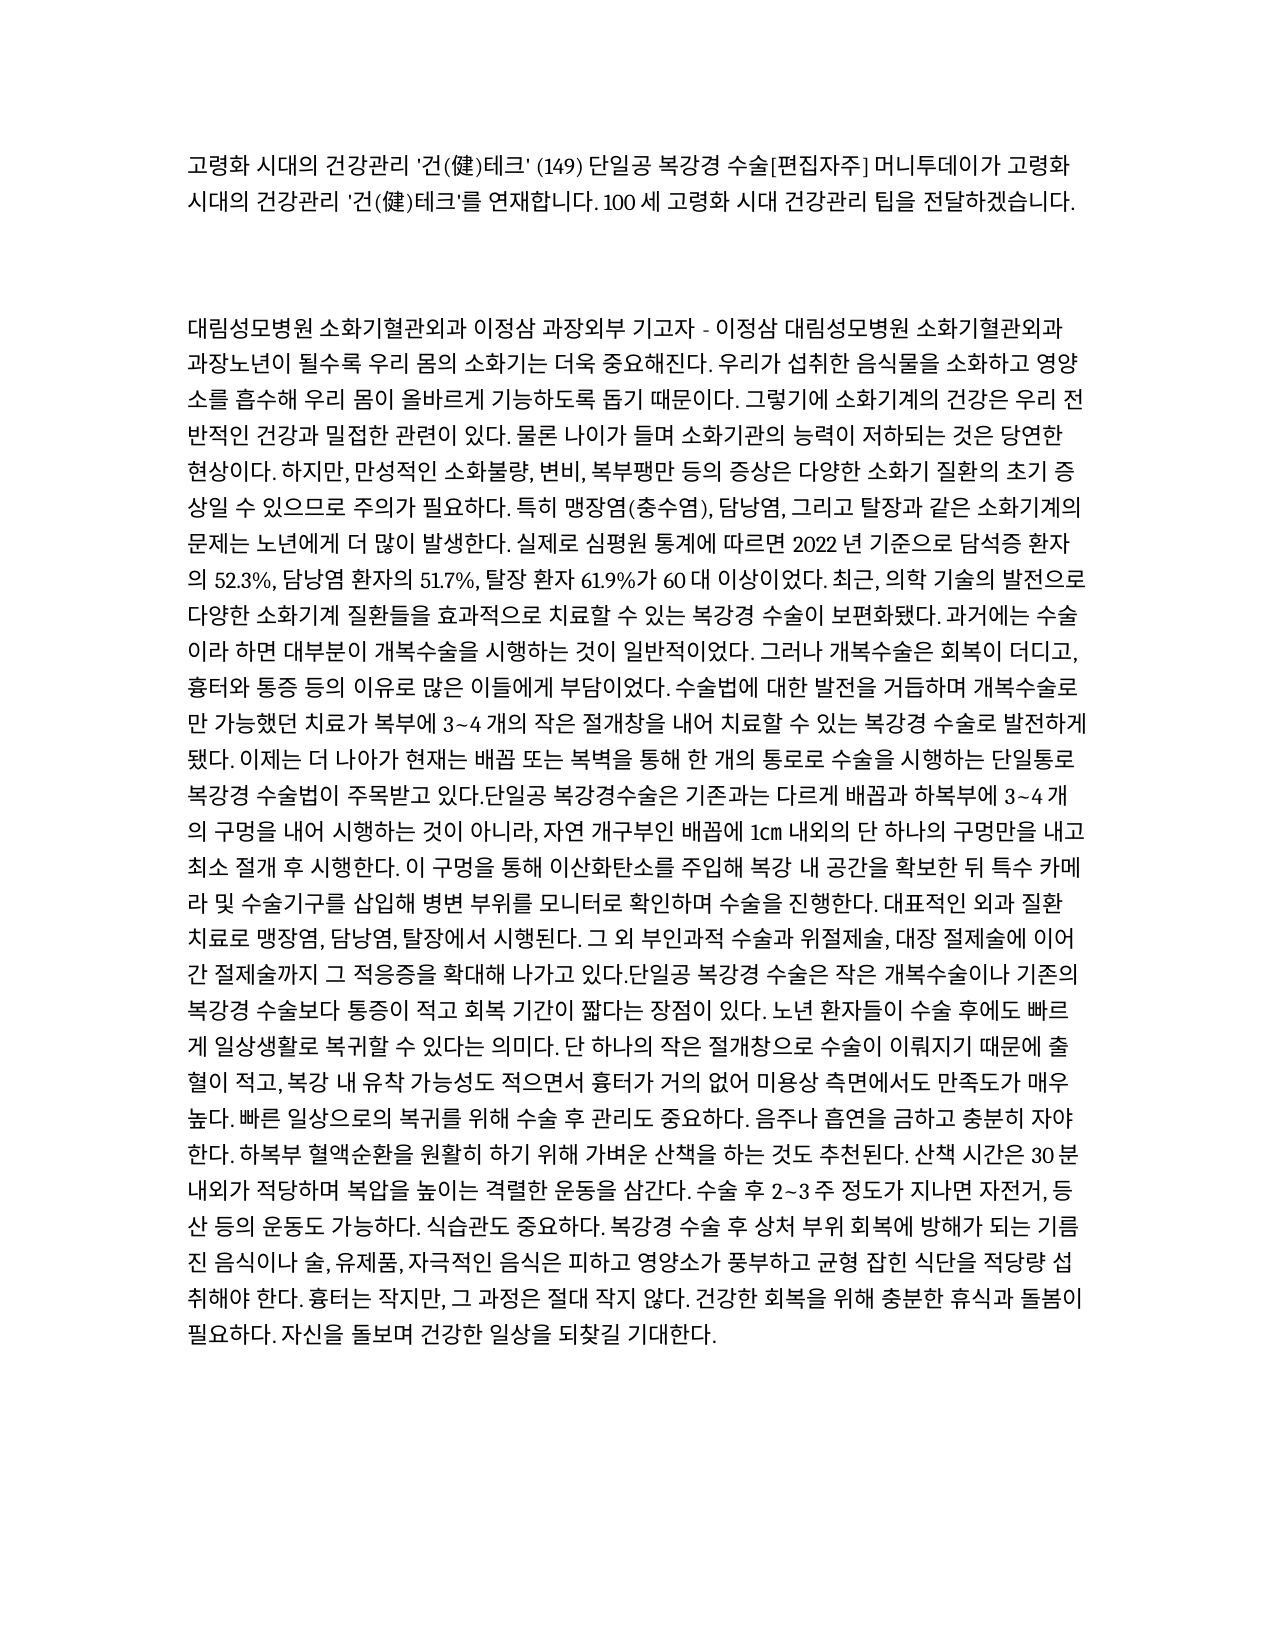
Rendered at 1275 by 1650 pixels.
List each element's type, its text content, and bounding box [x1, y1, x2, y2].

text 고령화 시대의 건강관리 '건(健)테크' (149) 단일공 복강경 수술[편집자주] 머니투데이가 고령화 시대의 건강관리 '건(健)테크'를 연재합니다. 100세 고령화 시대 건강관리 팁을 전달하겠습니다. 대림성모병원 소화기혈관외과 이정삼 과장외부 기고자 - 이정삼 대림성모병원 소화기혈관외과 과장노년이 될수록 우리 몸의 소화기는 더욱 중요해진다. 우리가 섭취한 음식물을 소화하고 영양소를 흡수해 우리 몸이 올바르게 기능하도록 돕기 때문이다. 그렇기에 소화기계의 건강은 우리 전반적인 건강과 밀접한 관련이 있다. 물론 나이가 들며 소화기관의 능력이 저하되는 것은 당연한 현상이다. 하지만, 만성적인 소화불량, 변비, 복부팽만 등의 증상은 다양한 소화기 질환의 초기 증상일 수 있으므로 주의가 필요하다. 특히 맹장염(충수염), 담낭염, 그리고 탈장과 같은 소화기계의 문제는 노년에게 더 많이 발생한다. 실제로 심평원 통계에 따르면 2022년 기준으로 담석증 환자의 52.3%, 담낭염 환자의 51.7%, 탈장 환자 61.9%가 60대 이상이었다. 최근, 의학 기술의 발전으로 다양한 소화기계 질환들을 효과적으로 치료할 수 있는 복강경 수술이 보편화됐다. 과거에는 수술이라 하면 대부분이 개복수술을 시행하는 것이 일반적이었다. 그러나 개복수술은 회복이 더디고, 흉터와 통증 등의 이유로 많은 이들에게 부담이었다. 수술법에 대한 발전을 거듭하며 개복수술로만 가능했던 치료가 복부에 3~4개의 작은 절개창을 내어 치료할 수 있는 복강경 수술로 발전하게 됐다. 이제는 더 나아가 현재는 배꼽 또는 복벽을 통해 한 개의 통로로 수술을 시행하는 단일통로 복강경 수술법이 주목받고 있다.단일공 복강경수술은 기존과는 다르게 배꼽과 하복부에 3~4개의 구멍을 내어 시행하는 것이 아니라, 자연 개구부인 배꼽에 1㎝ 내외의 단 하나의 구멍만을 내고 최소 절개 후 시행한다. 이 구멍을 통해 이산화탄소를 주입해 복강 내 공간을 확보한 뒤 특수 카메라 및 수술기구를 삽입해 병변 부위를 모니터로 확인하며 수술을 진행한다. 대표적인 외과 질환 치료로 맹장염, 담낭염, 탈장에서 시행된다. 그 외 부인과적 수술과 위절제술, 대장 절제술에 이어 간 절제술까지 그 적응증을 확대해 나가고 있다.단일공 복강경 수술은 작은 개복수술이나 기존의 복강경 수술보다 통증이 적고 회복 기간이 짧다는 장점이 있다. 노년 환자들이 수술 후에도 빠르게 일상생활로 복귀할 수 있다는 의미다. 단 하나의 작은 절개창으로 수술이 이뤄지기 때문에 출혈이 적고, 복강 내 유착 가능성도 적으면서 흉터가 거의 없어 미용상 측면에서도 만족도가 매우 높다. 빠른 일상으로의 복귀를 위해 수술 후 관리도 중요하다. 음주나 흡연을 금하고 충분히 자야 한다. 하복부 혈액순환을 원활히 하기 위해 가벼운 산책을 하는 것도 추천된다. 산책 시간은 30분 내외가 적당하며 복압을 높이는 격렬한 운동을 삼간다. 수술 후 2~3주 정도가 지나면 자전거, 등산 등의 운동도 가능하다. 식습관도 중요하다. 복강경 수술 후 상처 부위 회복에 방해가 되는 기름진 음식이나 술, 유제품, 자극적인 음식은 피하고 영양소가 풍부하고 균형 잡힌 식단을 적당량 섭취해야 한다. 흉터는 작지만, 그 과정은 절대 작지 않다. 건강한 회복을 위해 충분한 휴식과 돌봄이 필요하다. 자신을 돌보며 건강한 일상을 되찾길 기대한다. [187, 150, 1087, 1350]
